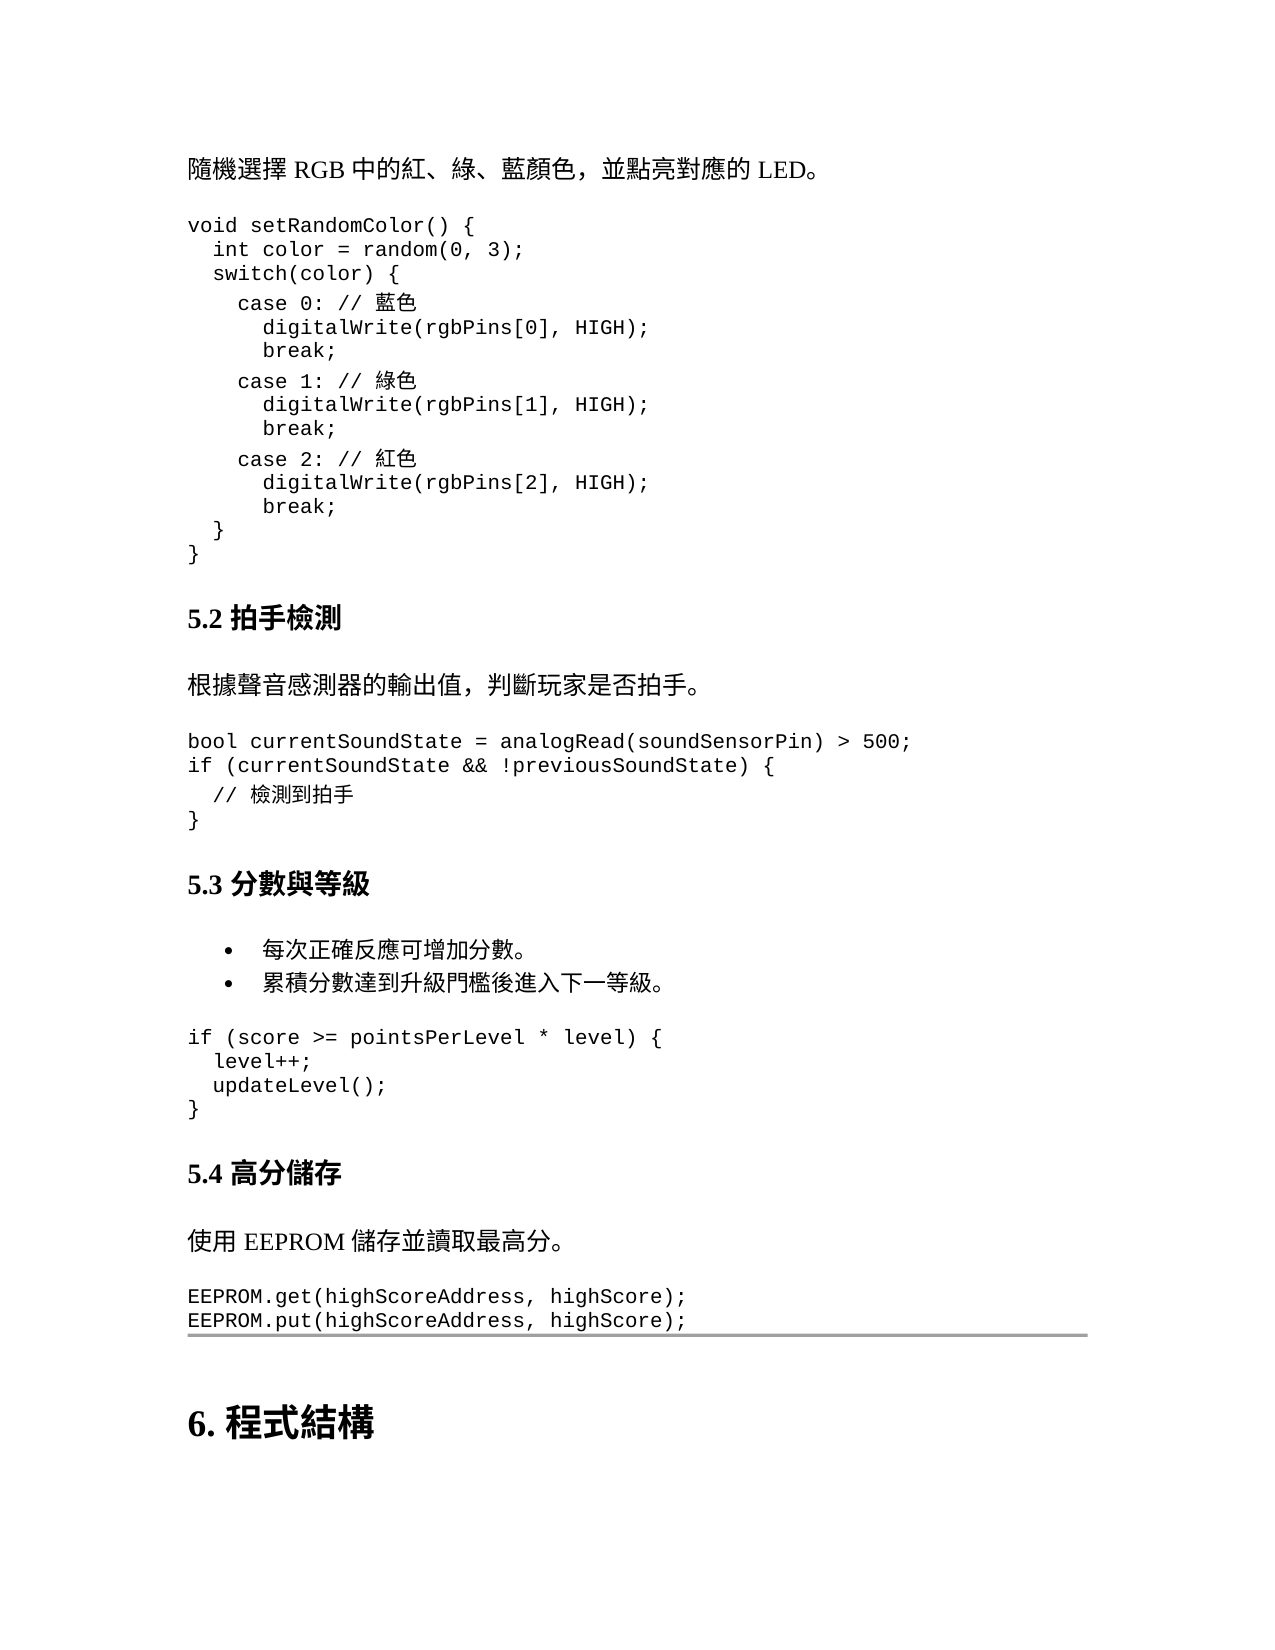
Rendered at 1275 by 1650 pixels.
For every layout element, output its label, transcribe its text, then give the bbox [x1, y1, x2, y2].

text // 檢測到拍手 [187, 778, 1087, 809]
list 每次正確反應可增加分數。 [225, 932, 1087, 965]
list 累積分數達到升級門檻後進入下一等級。 [225, 965, 1087, 998]
text EEPROM.get(highScoreAddress, highScore); [187, 1286, 1087, 1310]
text } [187, 1098, 1087, 1122]
text break; [187, 496, 1087, 519]
text } [187, 809, 1087, 833]
text break; [187, 340, 1087, 364]
text case 0: // 藍色 [187, 286, 1087, 317]
text EEPROM.put(highScoreAddress, highScore); [187, 1310, 1087, 1333]
text level++; [187, 1051, 1087, 1074]
text digitalWrite(rgbPins[1], HIGH); [187, 394, 1087, 418]
text void setRandomColor() { [187, 215, 1087, 239]
text switch(color) { [187, 263, 1087, 286]
text 根據聲音感測器的輸出值，判斷玩家是否拍手。 [187, 666, 1087, 702]
subtitle 5.2 拍手檢測 [187, 596, 1087, 637]
text case 1: // 綠色 [187, 364, 1087, 394]
text break; [187, 418, 1087, 442]
text 隨機選擇 RGB 中的紅、綠、藍顏色，並點亮對應的 LED。 [187, 150, 1087, 186]
text bool currentSoundState = analogRead(soundSensorPin) > 500; [187, 731, 1087, 755]
subtitle 5.3 分數與等級 [187, 862, 1087, 902]
text int color = random(0, 3); [187, 239, 1087, 263]
text digitalWrite(rgbPins[0], HIGH); [187, 317, 1087, 340]
text updateLevel(); [187, 1074, 1087, 1098]
text if (currentSoundState && !previousSoundState) { [187, 755, 1087, 778]
text if (score >= pointsPerLevel * level) { [187, 1027, 1087, 1051]
text } [187, 519, 1087, 543]
text case 2: // 紅色 [187, 442, 1087, 472]
subtitle 6. 程式結構 [187, 1393, 1087, 1447]
text 使用 EEPROM 儲存並讀取最高分。 [187, 1221, 1087, 1257]
text digitalWrite(rgbPins[2], HIGH); [187, 472, 1087, 496]
text } [187, 543, 1087, 567]
subtitle 5.4 高分儲存 [187, 1151, 1087, 1192]
